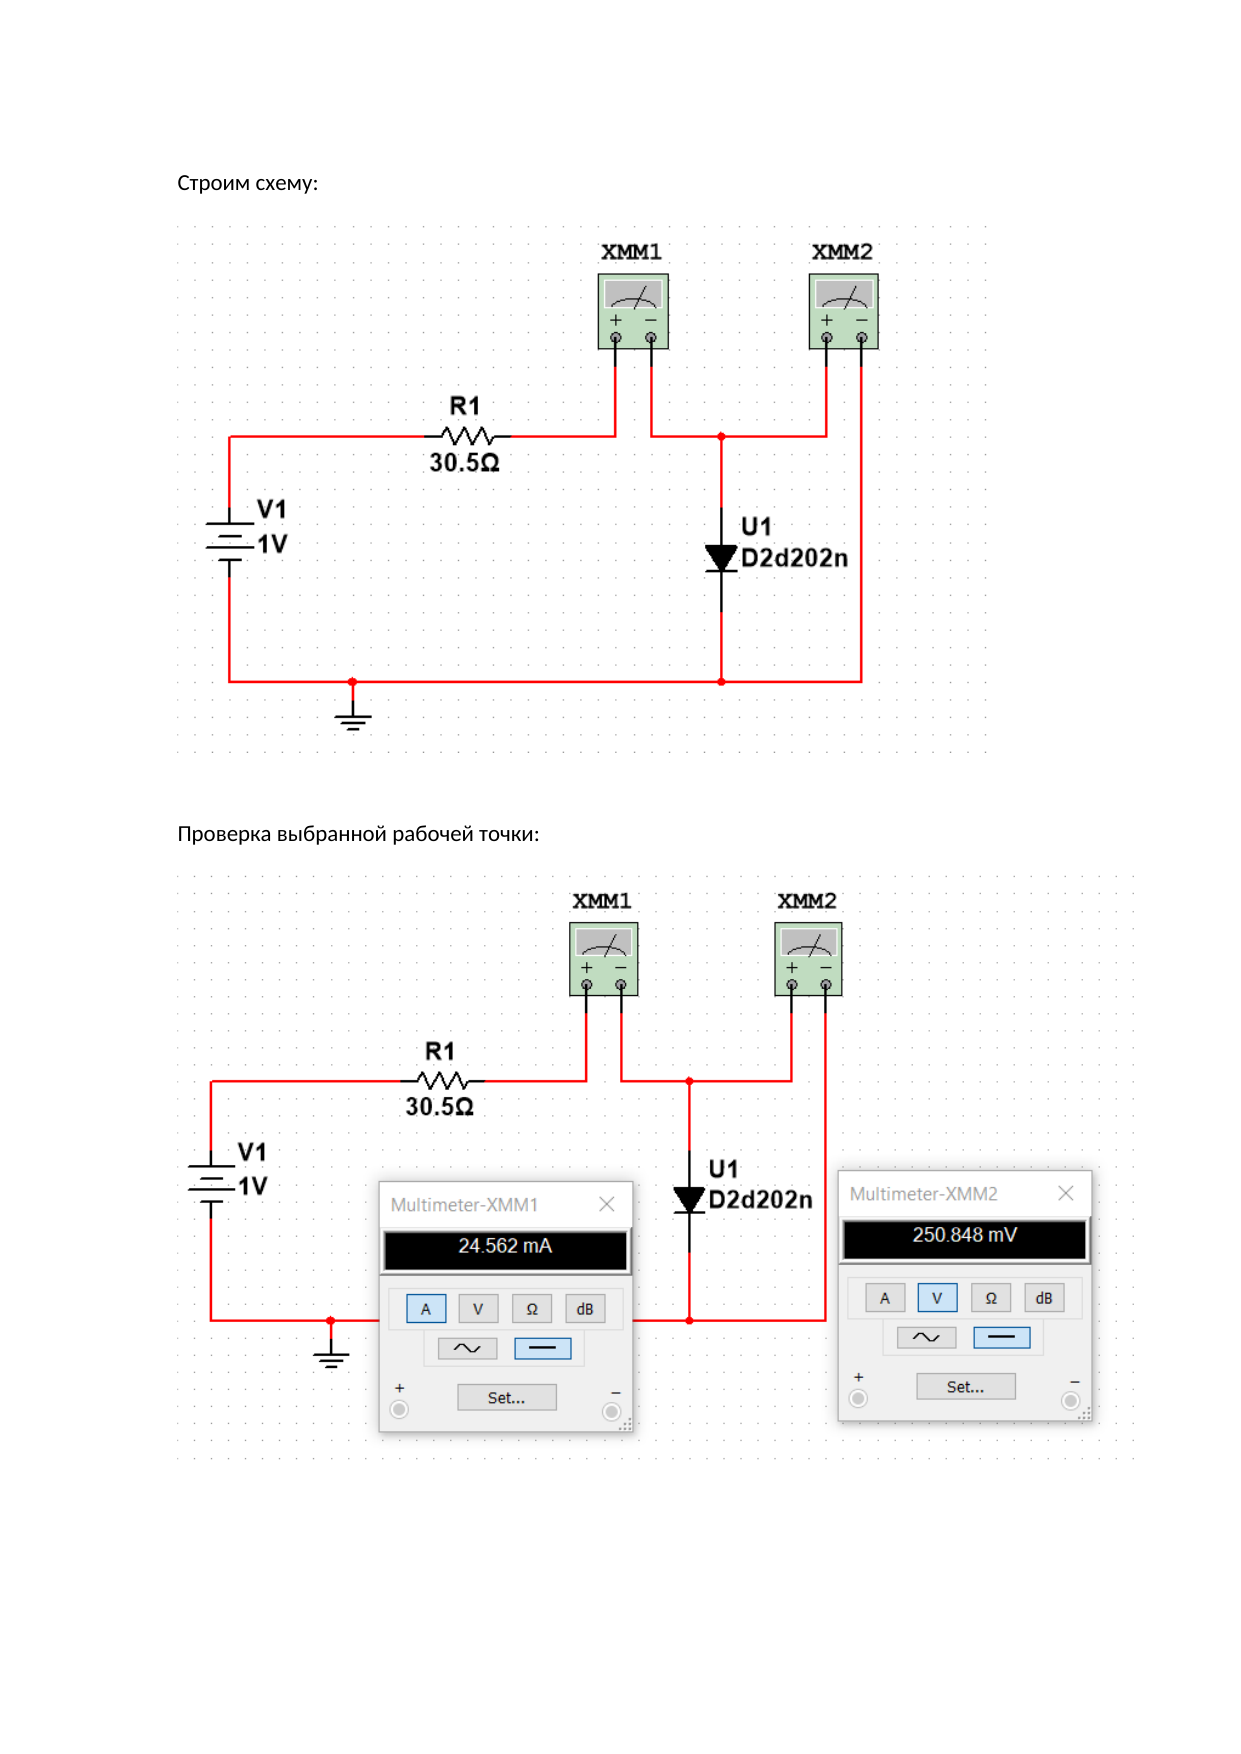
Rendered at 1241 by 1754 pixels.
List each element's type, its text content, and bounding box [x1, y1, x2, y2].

text Строим схему: [177, 168, 1152, 197]
text Проверка выбранной рабочей точки: [177, 819, 1152, 847]
picture [177, 865, 1151, 1463]
picture [177, 215, 990, 753]
